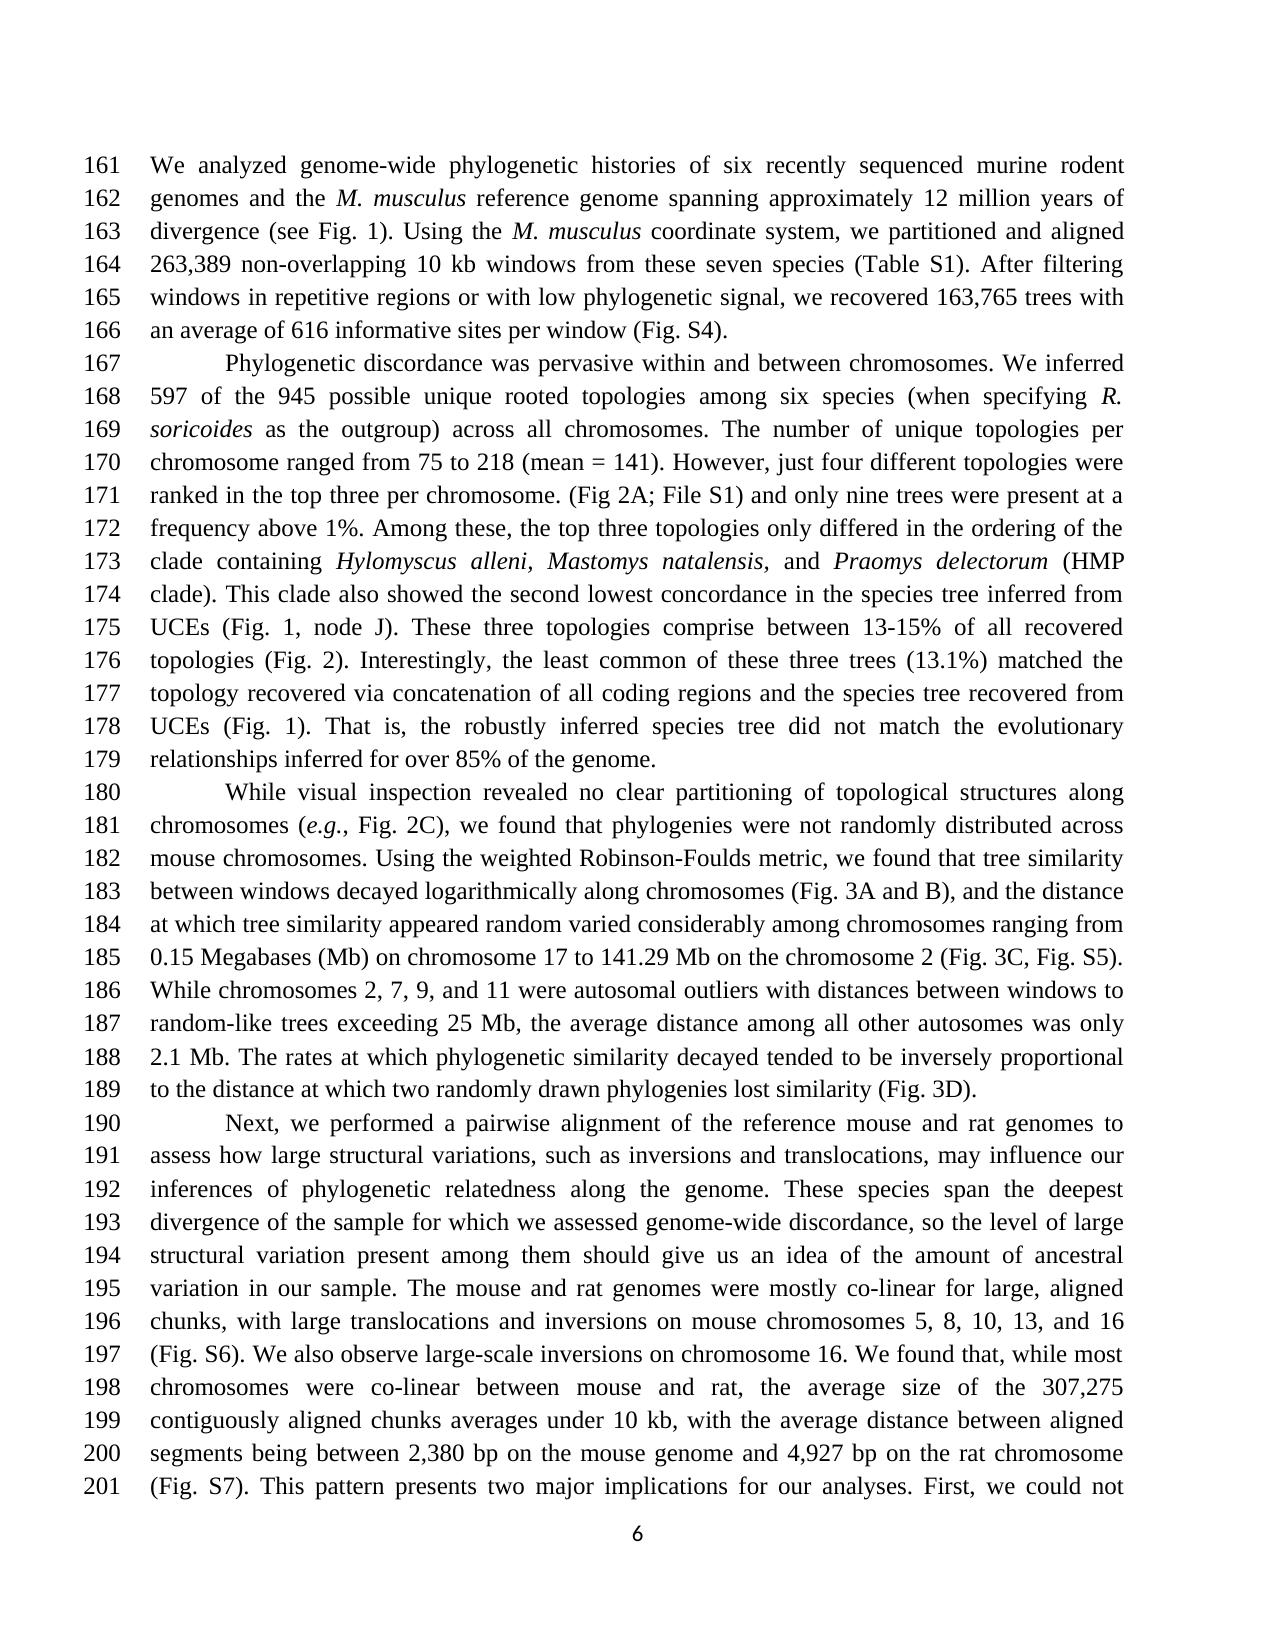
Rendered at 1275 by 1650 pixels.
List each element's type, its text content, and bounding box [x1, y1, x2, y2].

text Phylogenetic discordance was pervasive within and between chromosomes. We inferred 597 of the 945 possible unique rooted topologies among six species (when specifying R. soricoides as the outgroup) across all chromosomes. The number of unique topologies per chromosome ranged from 75 to 218 (mean = 141). However, just four different topologies were ranked in the top three per chromosome. (Fig 2A; File S1) and only nine trees were present at a frequency above 1%. Among these, the top three topologies only differed in the ordering of the clade containing Hylomyscus alleni, Mastomys natalensis, and Praomys delectorum (HMP clade). This clade also showed the second lowest concordance in the species tree inferred from UCEs (Fig. 1, node J). These three topologies comprise between 13-15% of all recovered topologies (Fig. 2). Interestingly, the least common of these three trees (13.1%) matched the topology recovered via concatenation of all coding regions and the species tree recovered from UCEs (Fig. 1). That is, the robustly inferred species tree did not match the evolutionary relationships inferred for over 85% of the genome. [150, 348, 1125, 773]
text We analyzed genome-wide phylogenetic histories of six recently sequenced murine rodent genomes and the M. musculus reference genome spanning approximately 12 million years of divergence (see Fig. 1). Using the M. musculus coordinate system, we partitioned and aligned 263,389 non-overlapping 10 kb windows from these seven species (Table S1). After filtering windows in repetitive regions or with low phylogenetic signal, we recovered 163,765 trees with an average of 616 informative sites per window (Fig. S4). [150, 150, 1125, 344]
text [150, 1108, 1125, 1499]
text While visual inspection revealed no clear partitioning of topological structures along chromosomes (e.g., Fig. 2C), we found that phylogenies were not randomly distributed across mouse chromosomes. Using the weighted Robinson-Foulds metric, we found that tree similarity between windows decayed logarithmically along chromosomes (Fig. 3A and B), and the distance at which tree similarity appeared random varied considerably among chromosomes ranging from 0.15 Megabases (Mb) on chromosome 17 to 141.29 Mb on the chromosome 2 (Fig. 3C, Fig. S5). While chromosomes 2, 7, 9, and 11 were autosomal outliers with distances between windows to random-like trees exceeding 25 Mb, the average distance among all other autosomes was only 2.1 Mb. The rates at which phylogenetic similarity decayed tended to be inversely proportional to the distance at which two randomly drawn phylogenies lost similarity (Fig. 3D). [150, 777, 1125, 1103]
